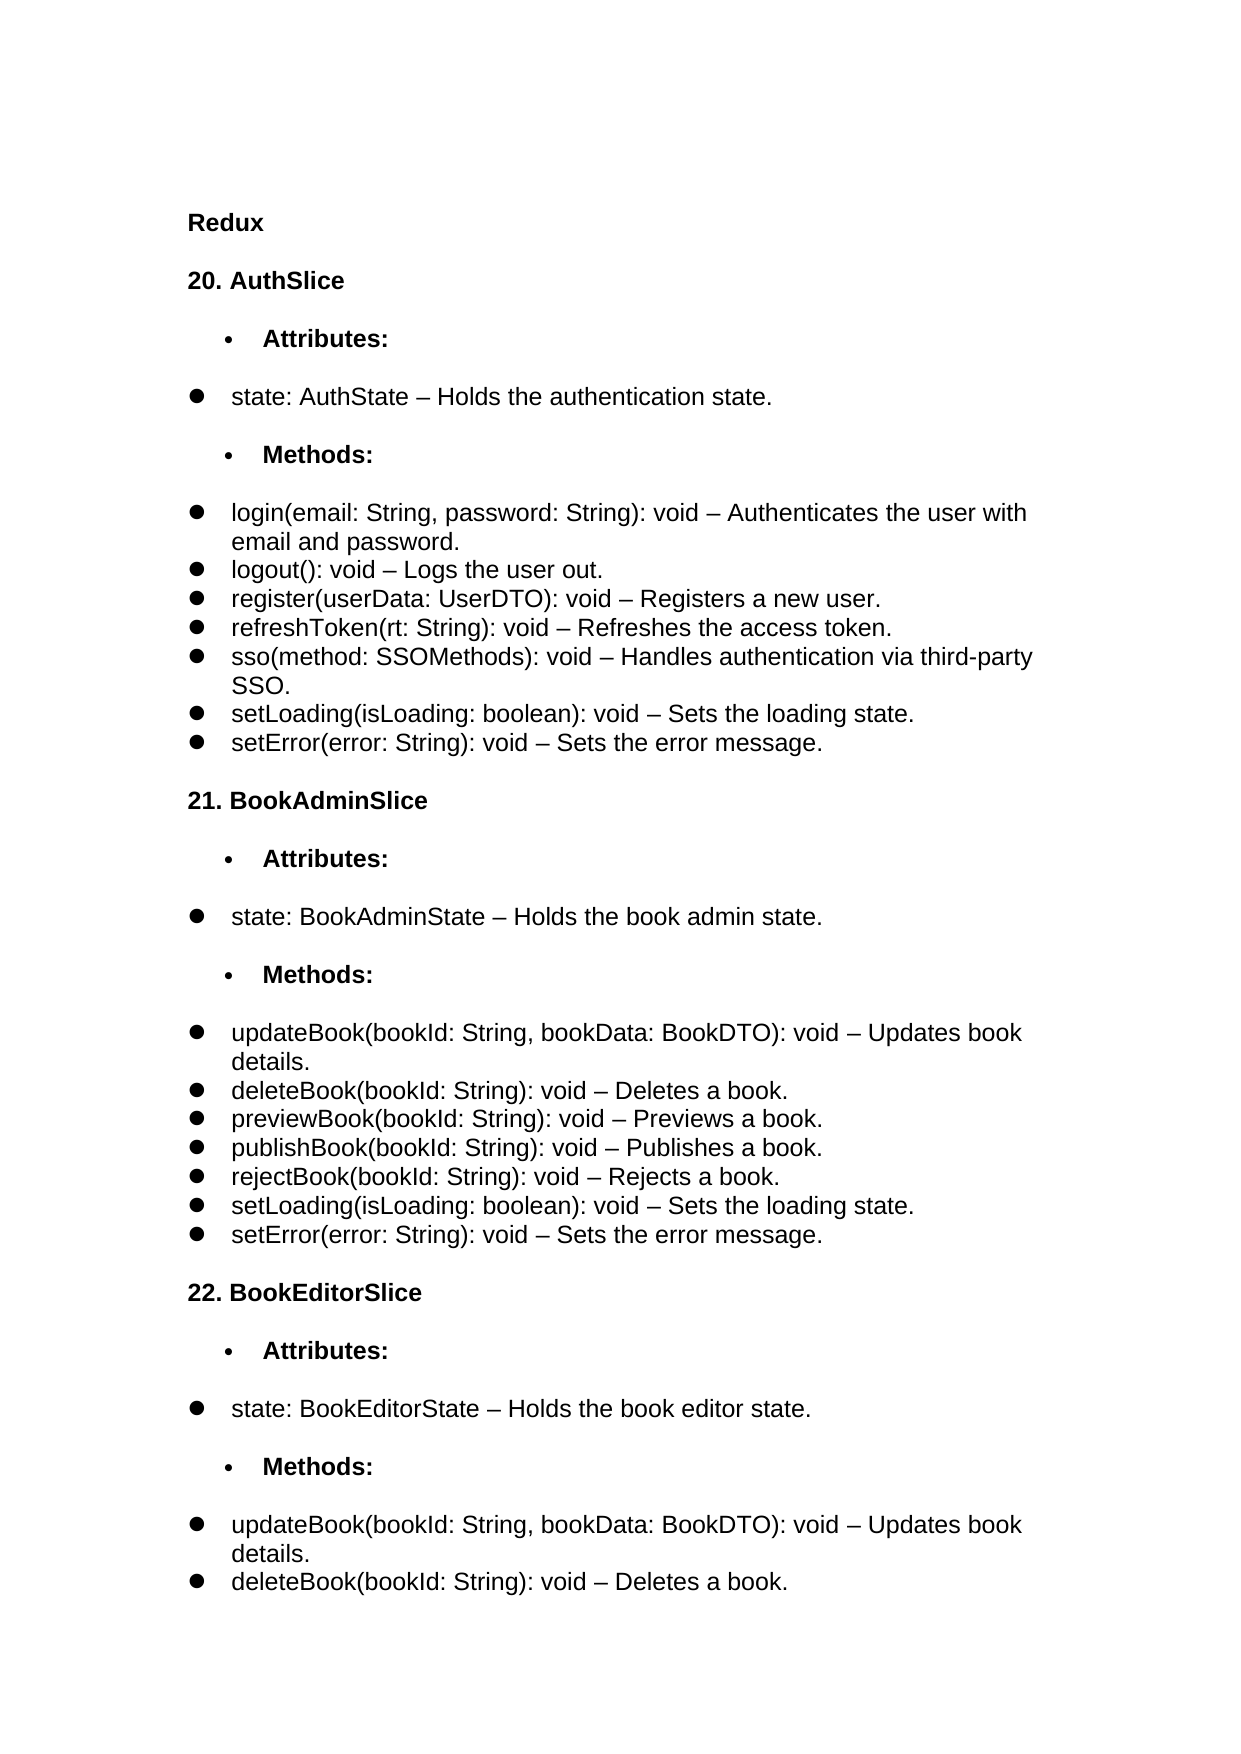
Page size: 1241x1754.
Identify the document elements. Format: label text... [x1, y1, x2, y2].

list state: BookEditorState – Holds the book editor state. [187, 1394, 1053, 1423]
list Methods: [225, 1452, 1053, 1481]
list logout(): void – Logs the user out. [187, 555, 1053, 584]
list updateBook(bookId: String, bookData: BookDTO): void – Updates book details. [187, 1018, 1053, 1076]
list refreshToken(rt: String): void – Refreshes the access token. [187, 613, 1053, 642]
subtitle 21. BookAdminSlice [187, 786, 1053, 815]
subtitle 22. BookEditorSlice [187, 1278, 1053, 1307]
list Attributes: [225, 1336, 1053, 1364]
list previewBook(bookId: String): void – Previews a book. [187, 1104, 1053, 1133]
list setLoading(isLoading: boolean): void – Sets the loading state. [187, 1191, 1053, 1220]
subtitle Redux [187, 208, 1053, 237]
list publishBook(bookId: String): void – Publishes a book. [187, 1133, 1053, 1162]
list updateBook(bookId: String, bookData: BookDTO): void – Updates book details. [187, 1510, 1053, 1567]
list Attributes: [225, 844, 1053, 873]
list login(email: String, password: String): void – Authenticates the user with email and password. [187, 498, 1053, 555]
list deleteBook(bookId: String): void – Deletes a book. [187, 1567, 1053, 1596]
list setLoading(isLoading: boolean): void – Sets the loading state. [187, 699, 1053, 728]
list sso(method: SSOMethods): void – Handles authentication via third-party SSO. [187, 642, 1053, 699]
list rejectBook(bookId: String): void – Rejects a book. [187, 1162, 1053, 1191]
list deleteBook(bookId: String): void – Deletes a book. [187, 1076, 1053, 1104]
list register(userData: UserDTO): void – Registers a new user. [187, 584, 1053, 613]
list setError(error: String): void – Sets the error message. [187, 1220, 1053, 1249]
list setError(error: String): void – Sets the error message. [187, 728, 1053, 757]
list state: AuthState – Holds the authentication state. [187, 382, 1053, 411]
subtitle 20. AuthSlice [187, 266, 1053, 294]
list Methods: [225, 960, 1053, 989]
list Methods: [225, 440, 1053, 468]
list Attributes: [225, 324, 1053, 352]
list state: BookAdminState – Holds the book admin state. [187, 902, 1053, 931]
